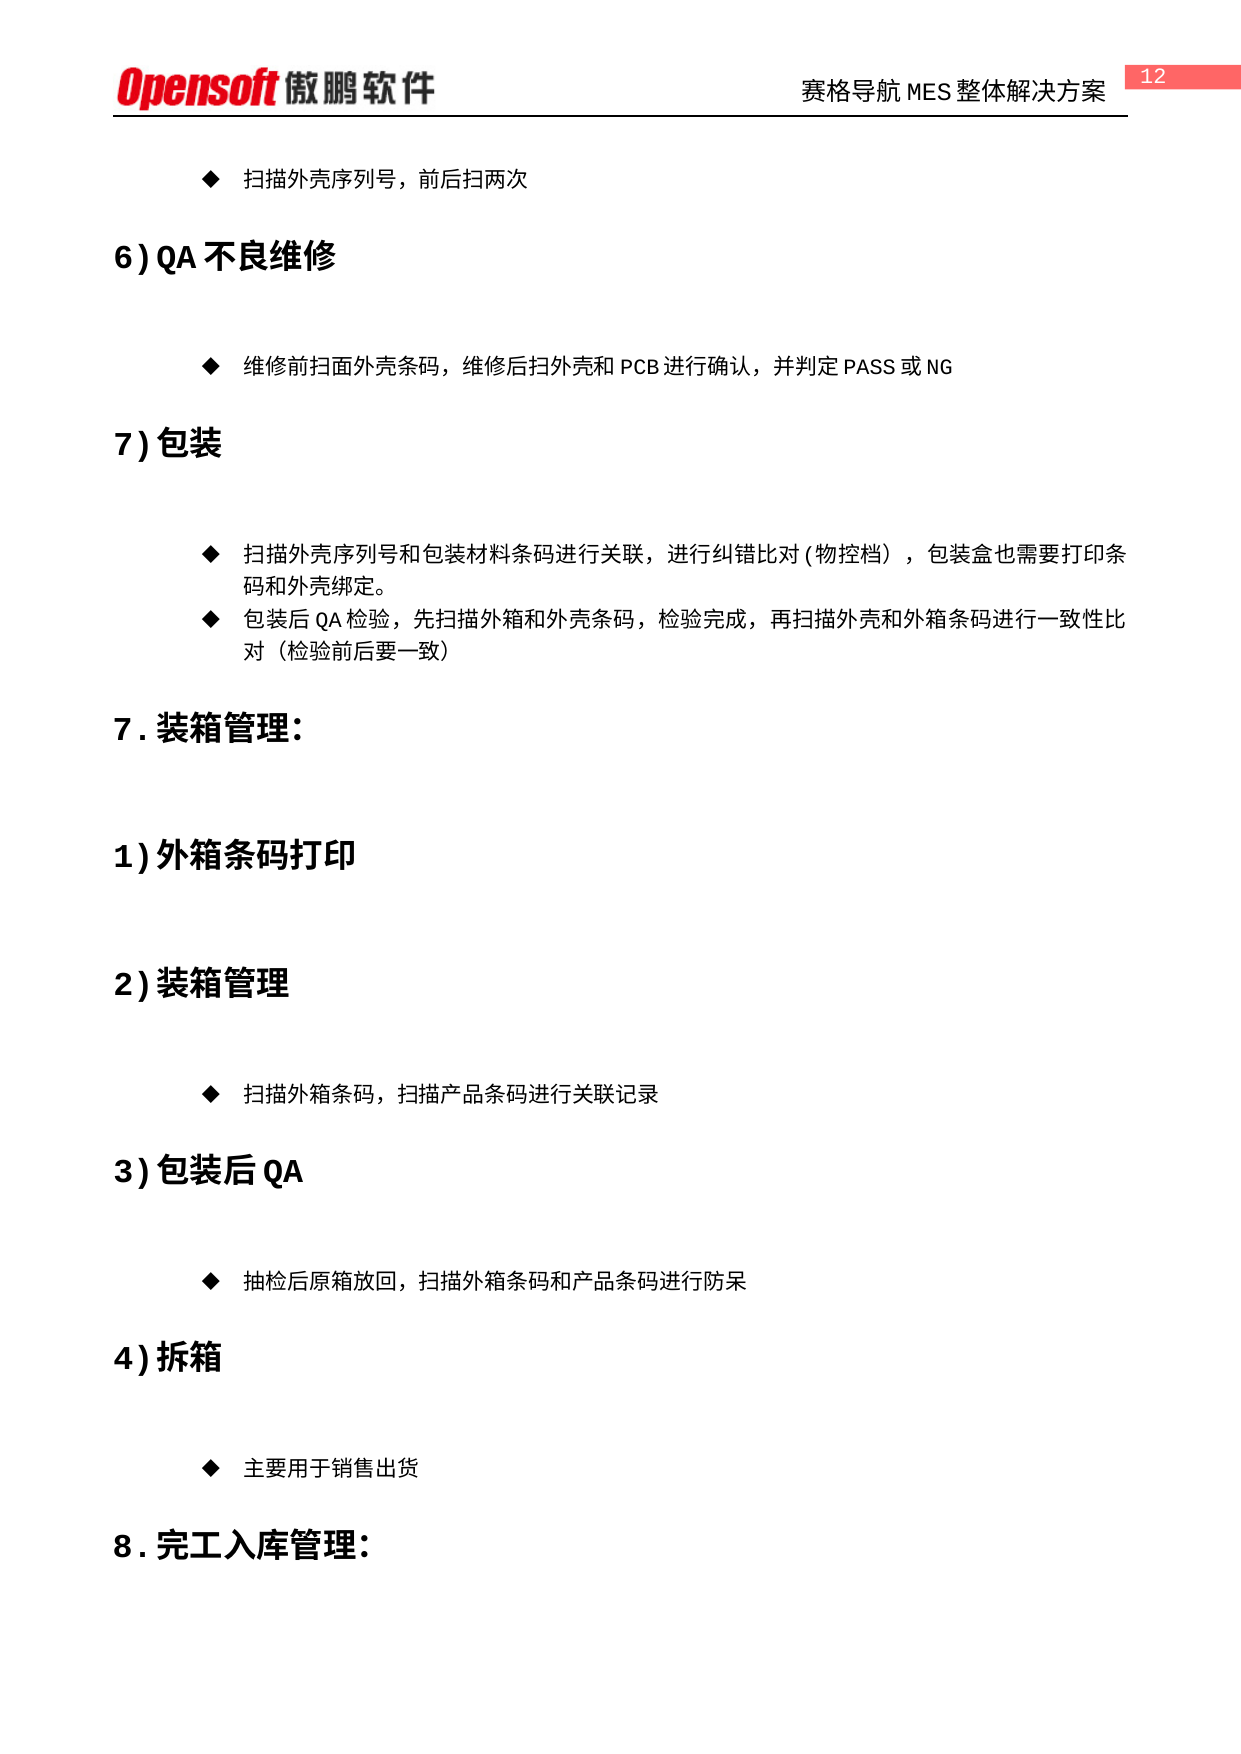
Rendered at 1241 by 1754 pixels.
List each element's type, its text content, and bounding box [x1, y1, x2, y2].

list 主要用于销售出货 [200, 1451, 1128, 1483]
list 维修前扫面外壳条码，维修后扫外壳和PCB进行确认，并判定PASS或NG [200, 349, 1128, 382]
list 扫描外壳序列号和包装材料条码进行关联，进行纠错比对(物控档），包装盒也需要打印条码和外壳绑定。 [200, 536, 1128, 601]
subtitle QA不良维修 [112, 222, 1128, 287]
subtitle 拆箱 [112, 1323, 1128, 1388]
list 扫描外壳序列号，前后扫两次 [200, 162, 1128, 194]
list 扫描外箱条码，扫描产品条码进行关联记录 [200, 1076, 1128, 1109]
subtitle 包装后QA [112, 1136, 1128, 1201]
subtitle 包装 [112, 409, 1128, 474]
subtitle 装箱管理： [111, 693, 1128, 758]
subtitle 外箱条码打印 [112, 821, 1128, 886]
list 包装后QA检验，先扫描外箱和外壳条码，检验完成，再扫描外壳和外箱条码进行一致性比对（检验前后要一致） [200, 601, 1128, 666]
list 抽检后原箱放回，扫描外箱条码和产品条码进行防呆 [200, 1263, 1128, 1296]
picture [112, 65, 439, 114]
subtitle 完工入库管理： [111, 1510, 1128, 1575]
subtitle 装箱管理 [112, 949, 1128, 1014]
